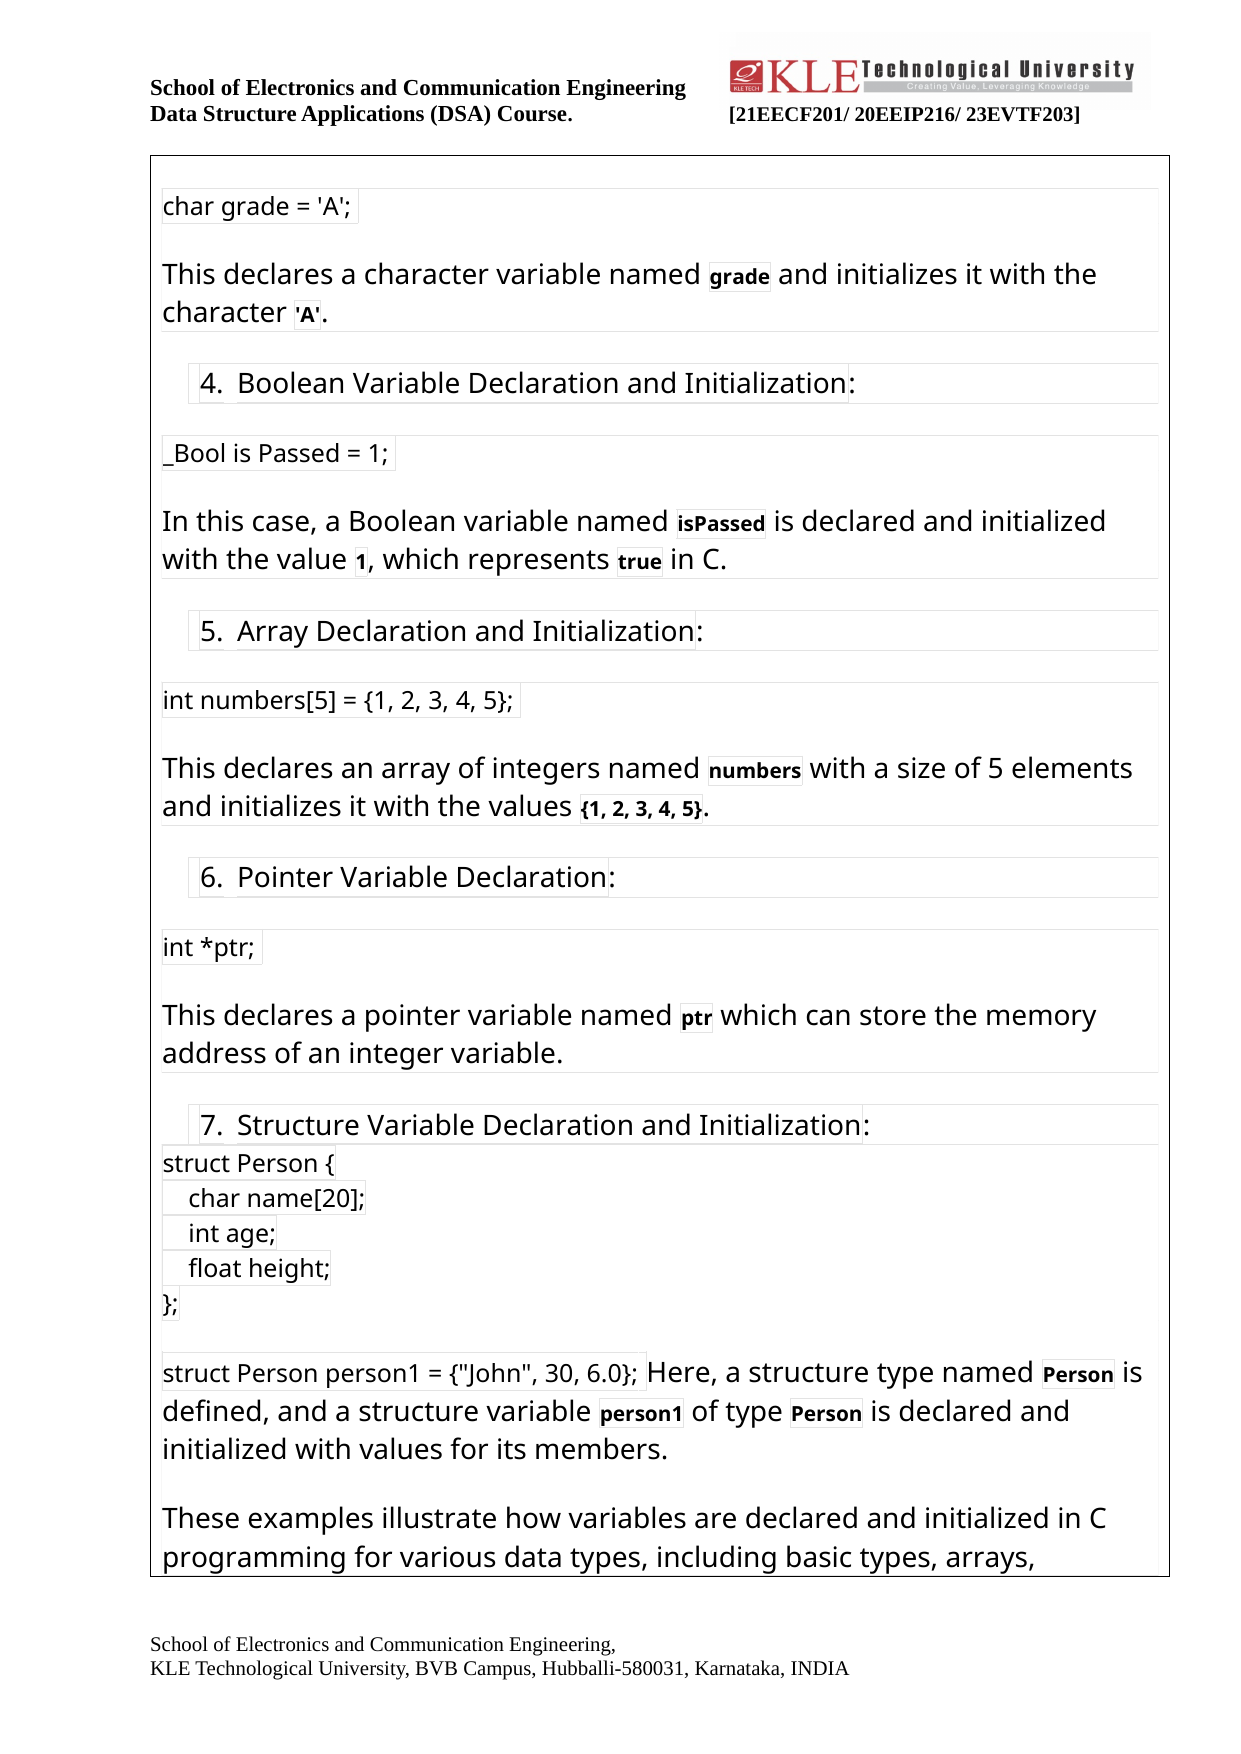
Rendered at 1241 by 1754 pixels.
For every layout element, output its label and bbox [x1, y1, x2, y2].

table_cell [151, 156, 1169, 1576]
picture [719, 32, 1151, 110]
